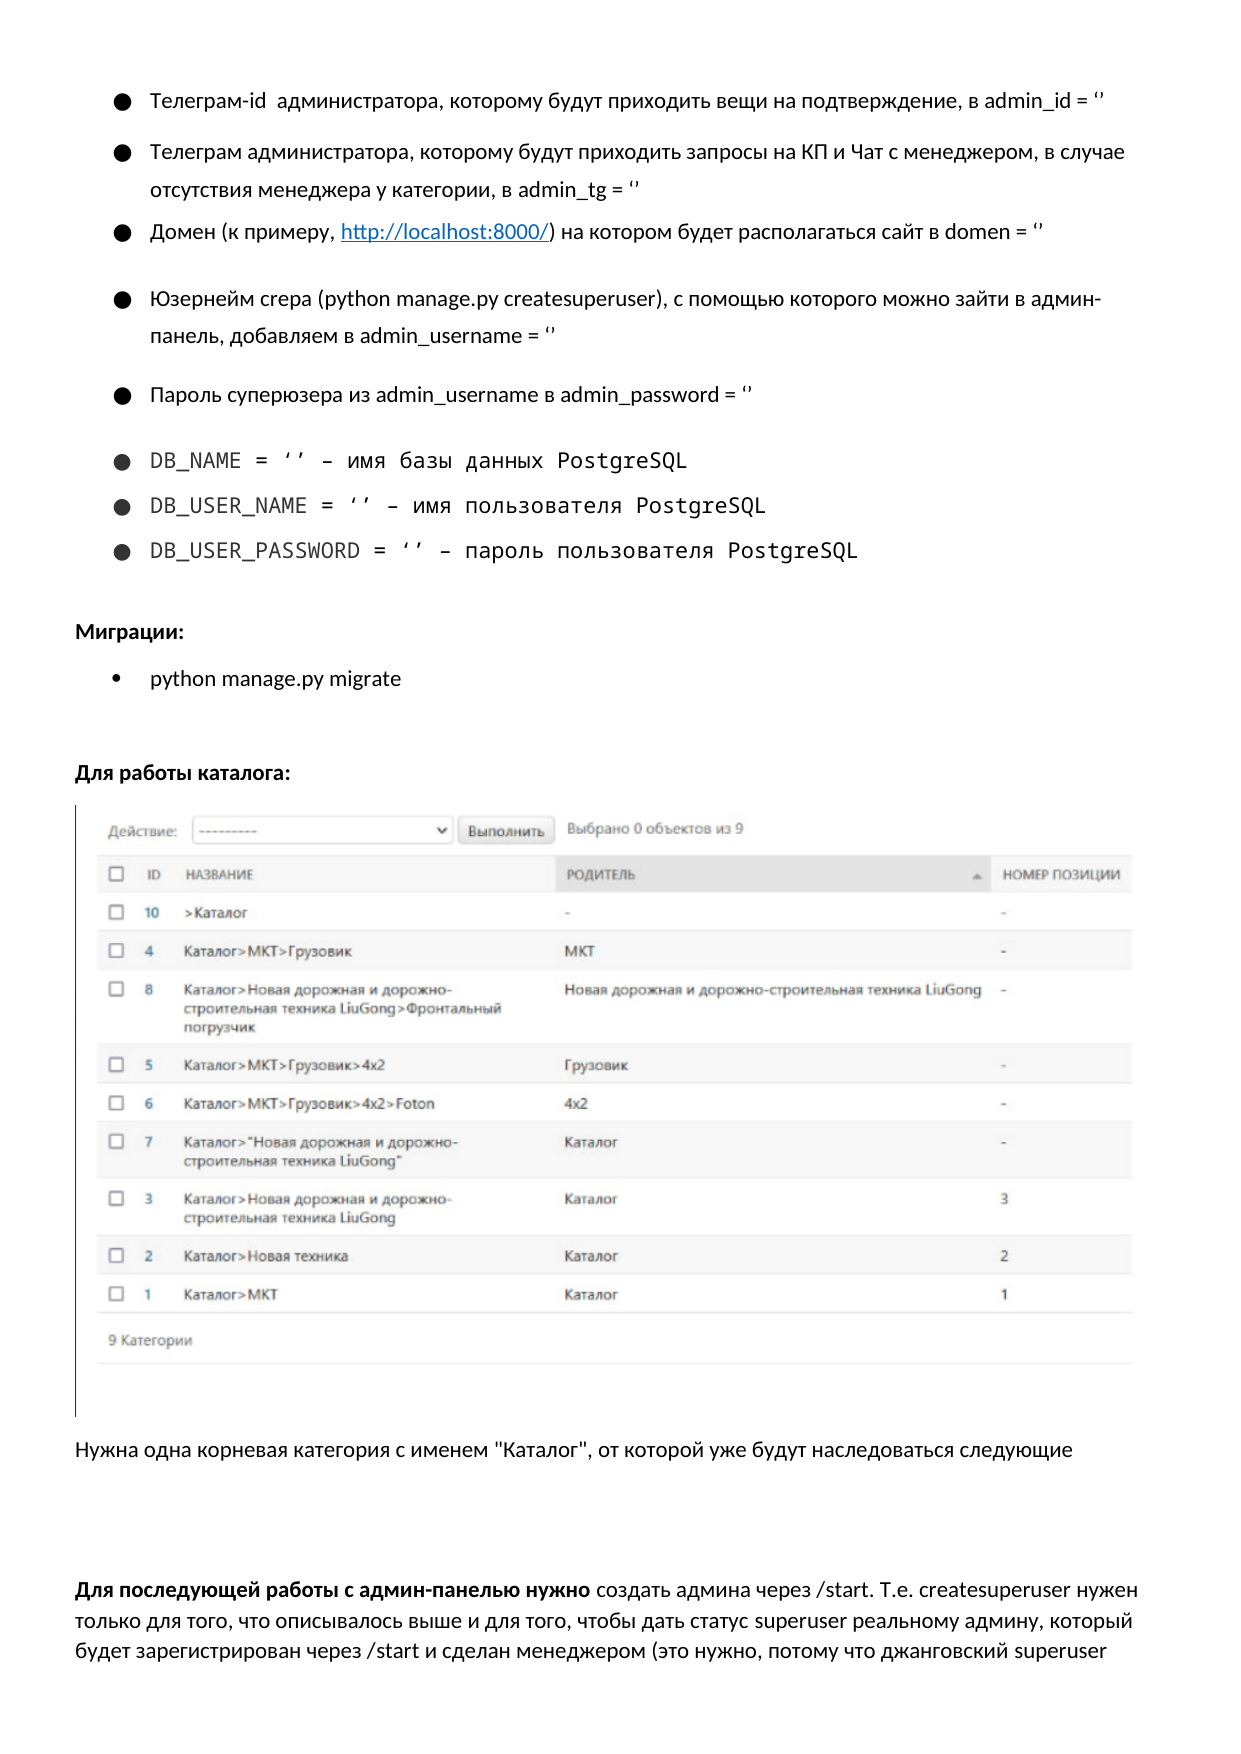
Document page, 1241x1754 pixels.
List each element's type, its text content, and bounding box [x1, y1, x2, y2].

text Нужна одна корневая категория с именем "Каталог", от которой уже будут наследоваться следующие [75, 1435, 1165, 1463]
list Пароль суперюзера из admin_username в admin_password = ‘’ [112, 368, 1165, 416]
list DB_USER_NAME = ‘’ – имя пользователя PostgreSQL [112, 481, 1165, 526]
text Миграции: [75, 617, 1165, 646]
list Юзернейм crера (python manage.py createsuperuser), с помощью которого можно зайти в админ-панель, добавляем в admin_username = ‘’ [112, 272, 1165, 350]
text Для работы каталога: [75, 758, 1165, 786]
list DB_USER_PASSWORD = ‘’ – пароль пользователя PostgreSQL [112, 526, 1165, 571]
list DB_NAME = ‘’ – имя базы данных PostgreSQL [112, 436, 1165, 481]
list python manage.py migrate [112, 664, 1165, 692]
list Телеграм администратора, которому будут приходить запросы на КП и Чат с менеджером, в случае отсутствия менеджера у категории, в admin_tg = ‘’ [112, 126, 1165, 203]
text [75, 1576, 1165, 1664]
list Телеграм-id администратора, которому будут приходить вещи на подтверждение, в admin_id = ‘’ [112, 75, 1165, 122]
list Домен (к примеру, http://localhost:8000/) на котором будет располагаться сайт в domen = ‘’ [112, 205, 1165, 252]
picture [75, 805, 1166, 1417]
